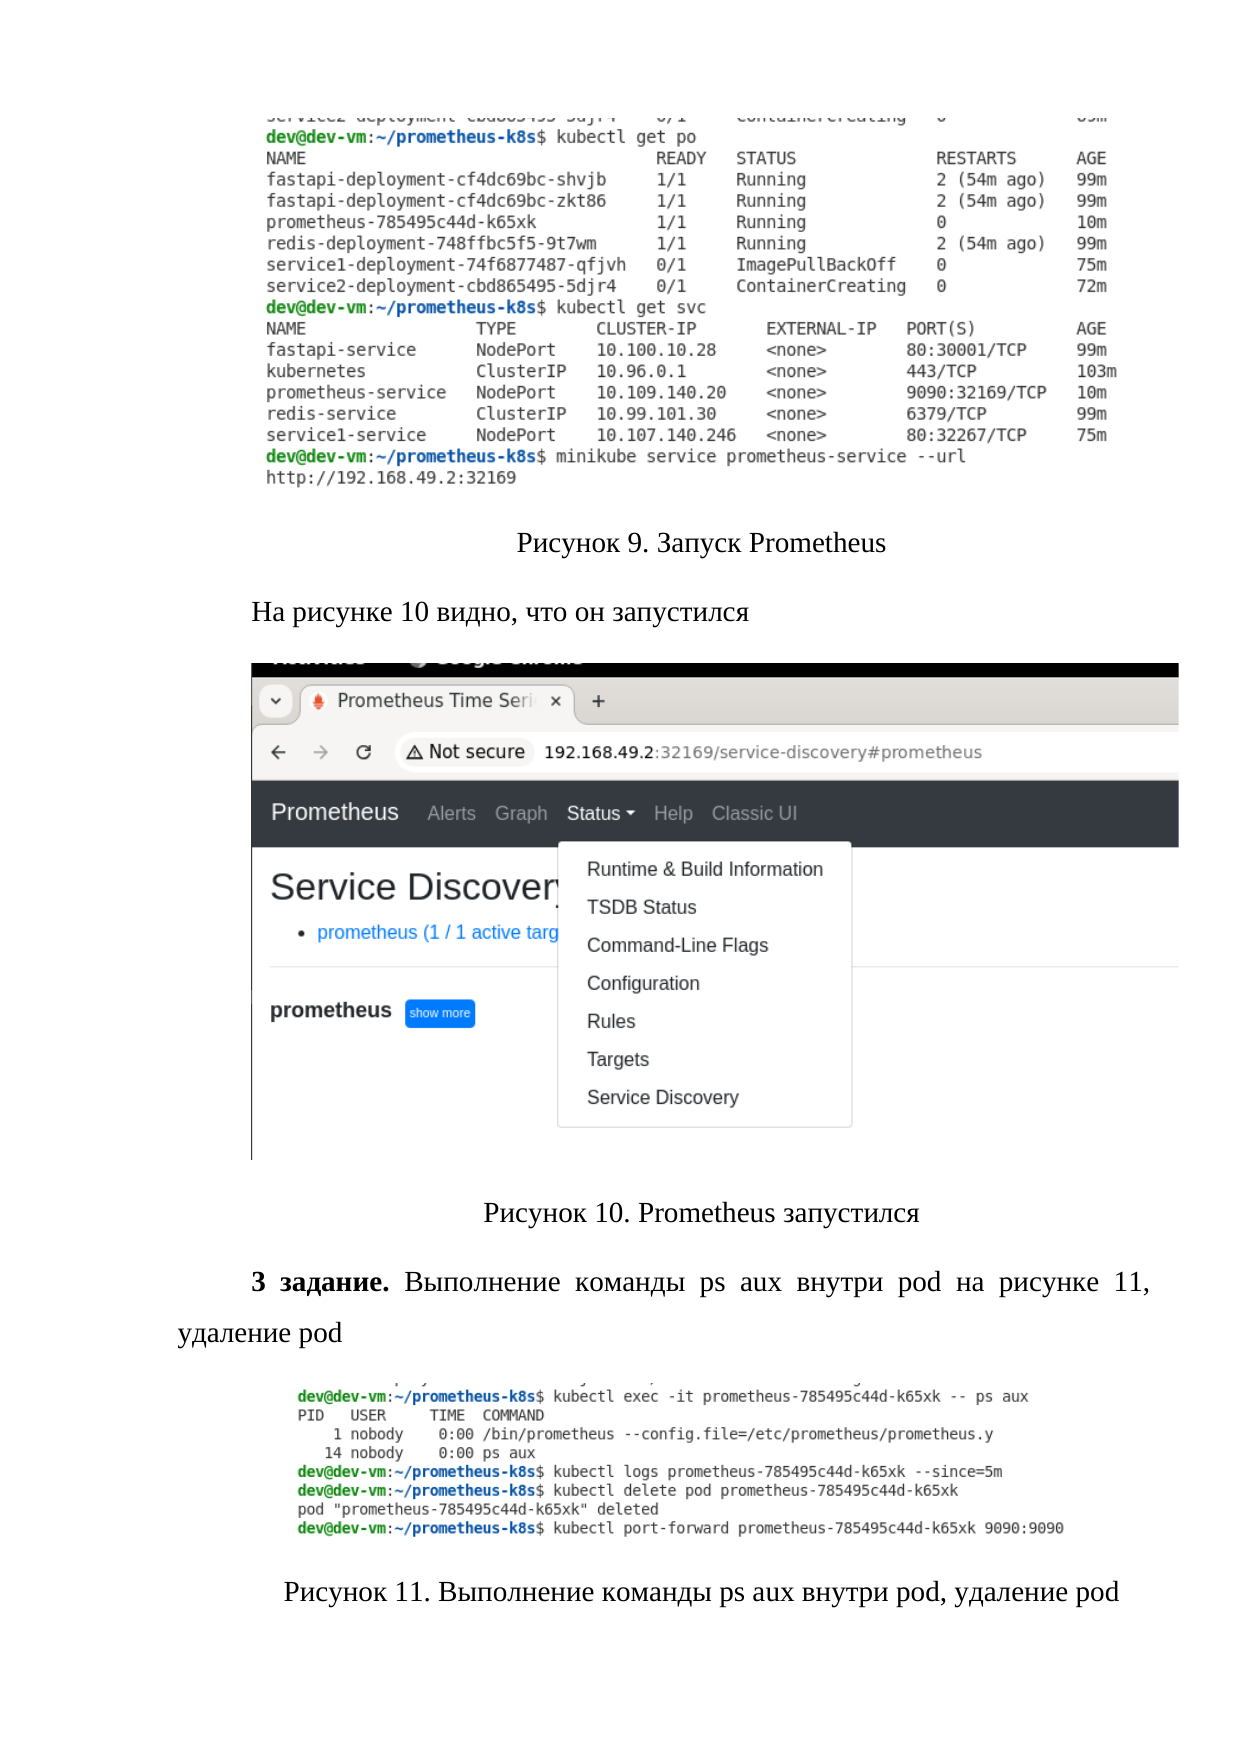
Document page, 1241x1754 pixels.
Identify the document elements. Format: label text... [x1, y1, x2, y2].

text 3 задание. Выполнение команды ps aux внутри pod на рисунке 11, удаление pod [177, 1264, 1152, 1348]
text На рисунке 10 видно, что он запустился [177, 594, 1152, 627]
text Рисунок 9. Запуск Prometheus [177, 525, 1152, 558]
text Рисунок 10. Prometheus запустился [177, 1196, 1152, 1229]
picture [251, 663, 1179, 1160]
text Рисунок 11. Выполнение команды ps aux внутри pod, удаление pod [177, 1574, 1152, 1608]
picture [251, 118, 1194, 490]
picture [292, 1383, 1111, 1539]
